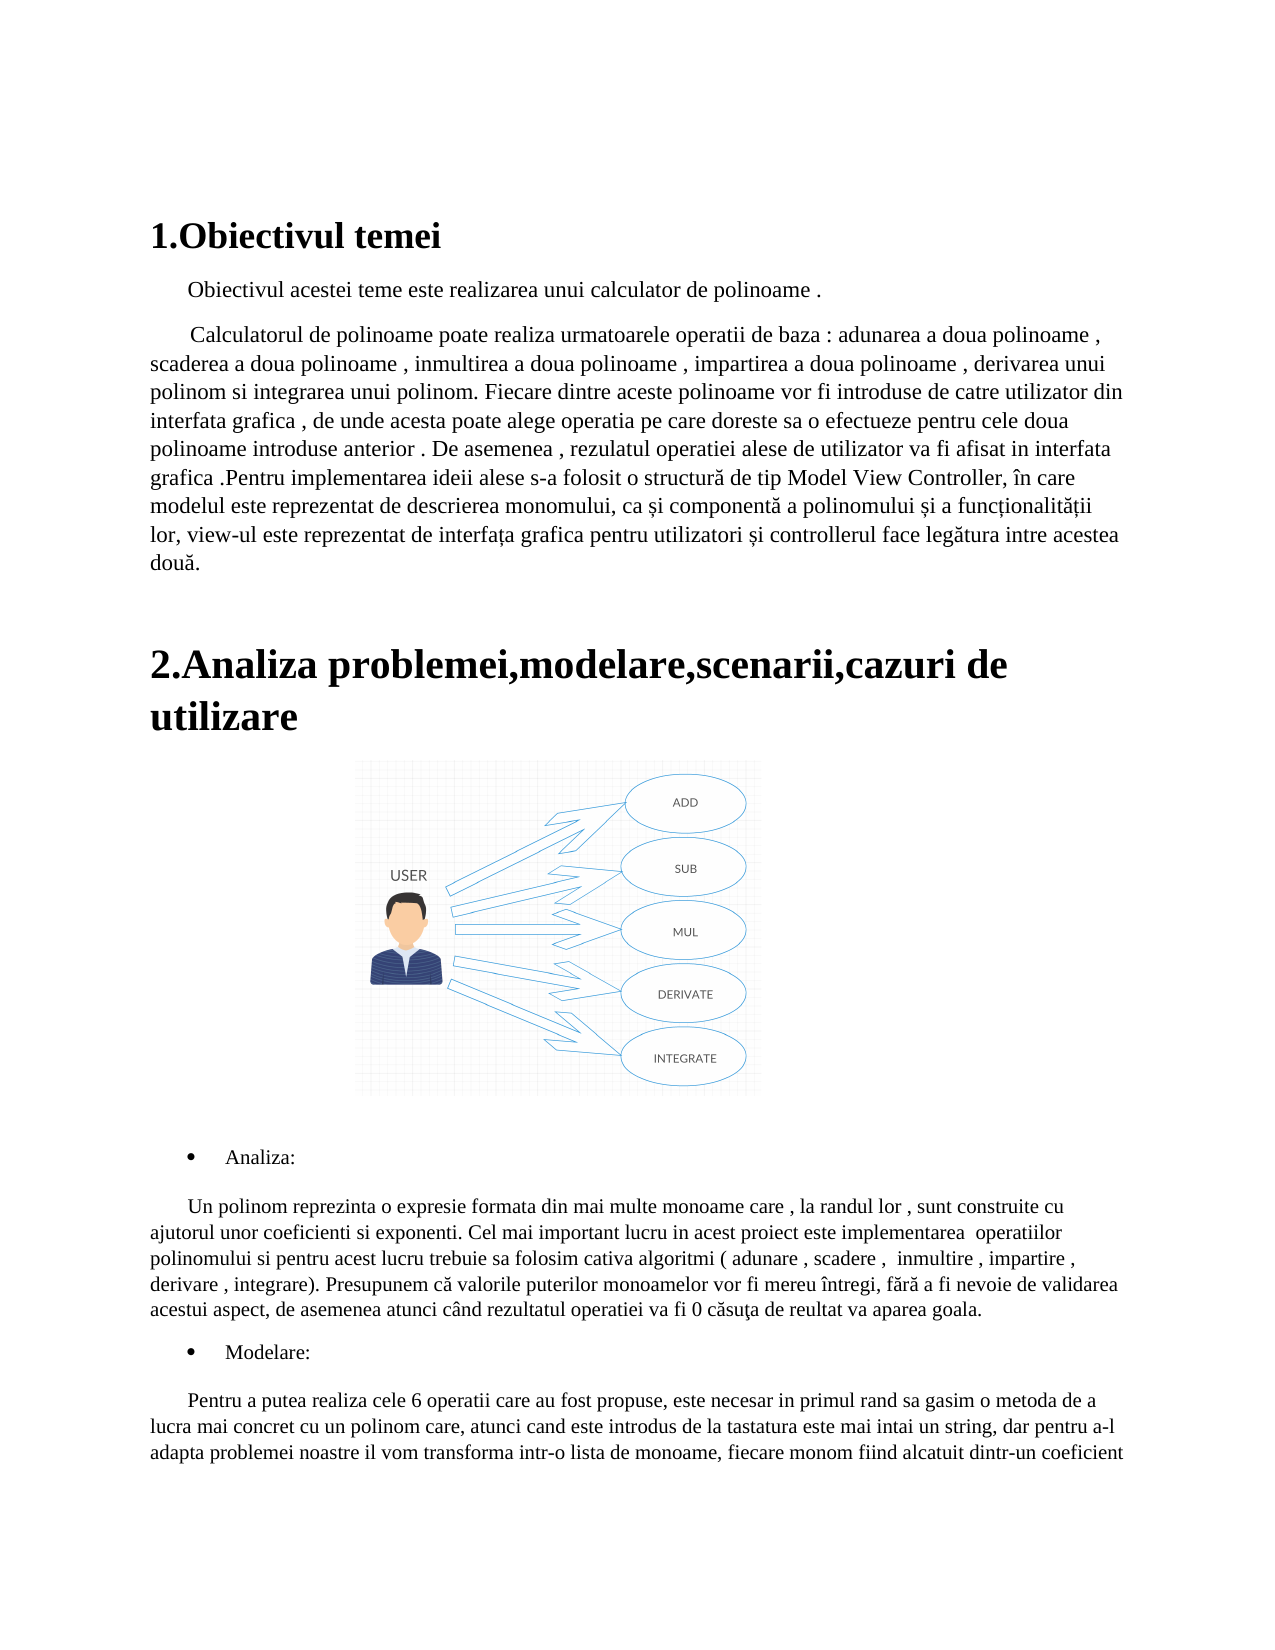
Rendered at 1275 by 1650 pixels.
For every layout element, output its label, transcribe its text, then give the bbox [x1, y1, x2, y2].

text Calculatorul de polinoame poate realiza urmatoarele operatii de baza : adunarea a doua polinoame , scaderea a doua polinoame , inmultirea a doua polinoame , impartirea a doua polinoame , derivarea unui polinom si integrarea unui polinom. Fiecare dintre aceste polinoame vor fi introduse de catre utilizator din interfata grafica , de unde acesta poate alege operatia pe care doreste sa o efectueze pentru cele doua polinoame introduse anterior . De asemenea , rezulatul operatiei alese de utilizator va fi afisat in interfata grafica .Pentru implementarea ideii alese s-a folosit o structură de tip Model View Controller, în care modelul este reprezentat de descrierea monomului, ca și componentă a polinomului și a funcționalității lor, view-ul este reprezentat de interfața grafica pentru utilizatori și controllerul face legătura intre acestea două. [150, 322, 1125, 575]
list Modelare: [187, 1340, 1125, 1364]
picture [355, 760, 762, 1096]
list Analiza: [187, 1145, 1125, 1169]
text Un polinom reprezinta o expresie formata din mai multe monoame care , la randul lor , sunt construite cu ajutorul unor coeficienti si exponenti. Cel mai important lucru in acest proiect este implementarea operatiilor polinomului si pentru acest lucru trebuie sa folosim cativa algoritmi ( adunare , scadere , inmultire , impartire , derivare , integrare). Presupunem că valorile puterilor monoamelor vor fi mereu întregi, fără a fi nevoie de validarea acestui aspect, de asemenea atunci când rezultatul operatiei va fi 0 căsuţa de reultat va aparea goala. [150, 1194, 1125, 1321]
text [150, 1388, 1125, 1464]
text 2.Analiza problemei,modelare,scenarii,cazuri de utilizare [150, 639, 1125, 739]
text 1.Obiectivul temei [150, 213, 1125, 256]
text Obiectivul acestei teme este realizarea unui calculator de polinoame . [150, 276, 1125, 303]
